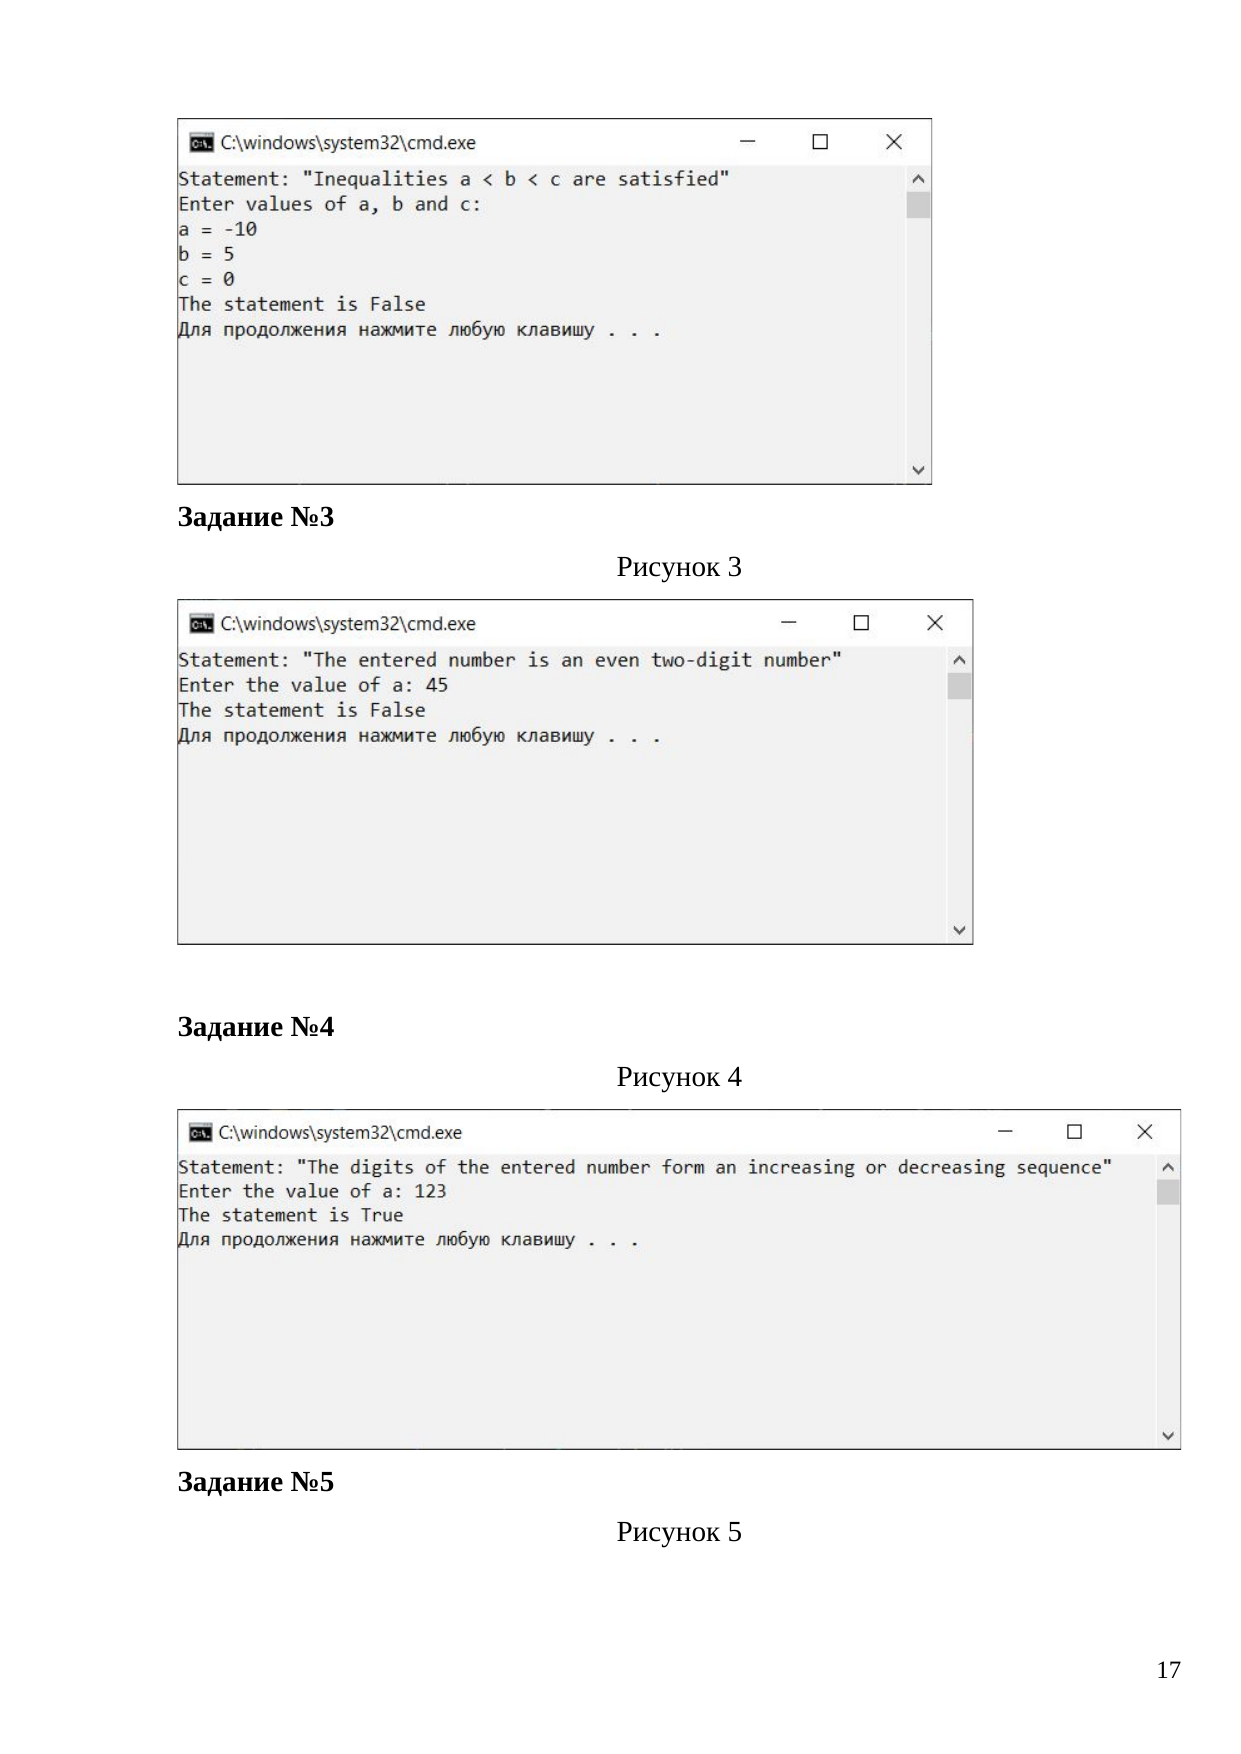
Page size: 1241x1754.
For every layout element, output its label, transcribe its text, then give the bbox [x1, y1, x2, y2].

text Рисунок 3 [177, 549, 1181, 583]
text Рисунок 5 [177, 1514, 1181, 1548]
picture [177, 599, 974, 945]
picture [177, 1109, 1182, 1450]
text Задание №3 [177, 499, 1181, 532]
text Задание №5 [177, 1464, 1181, 1497]
text Задание №4 [177, 1009, 1181, 1043]
text Рисунок 4 [177, 1059, 1181, 1093]
picture [177, 118, 933, 485]
